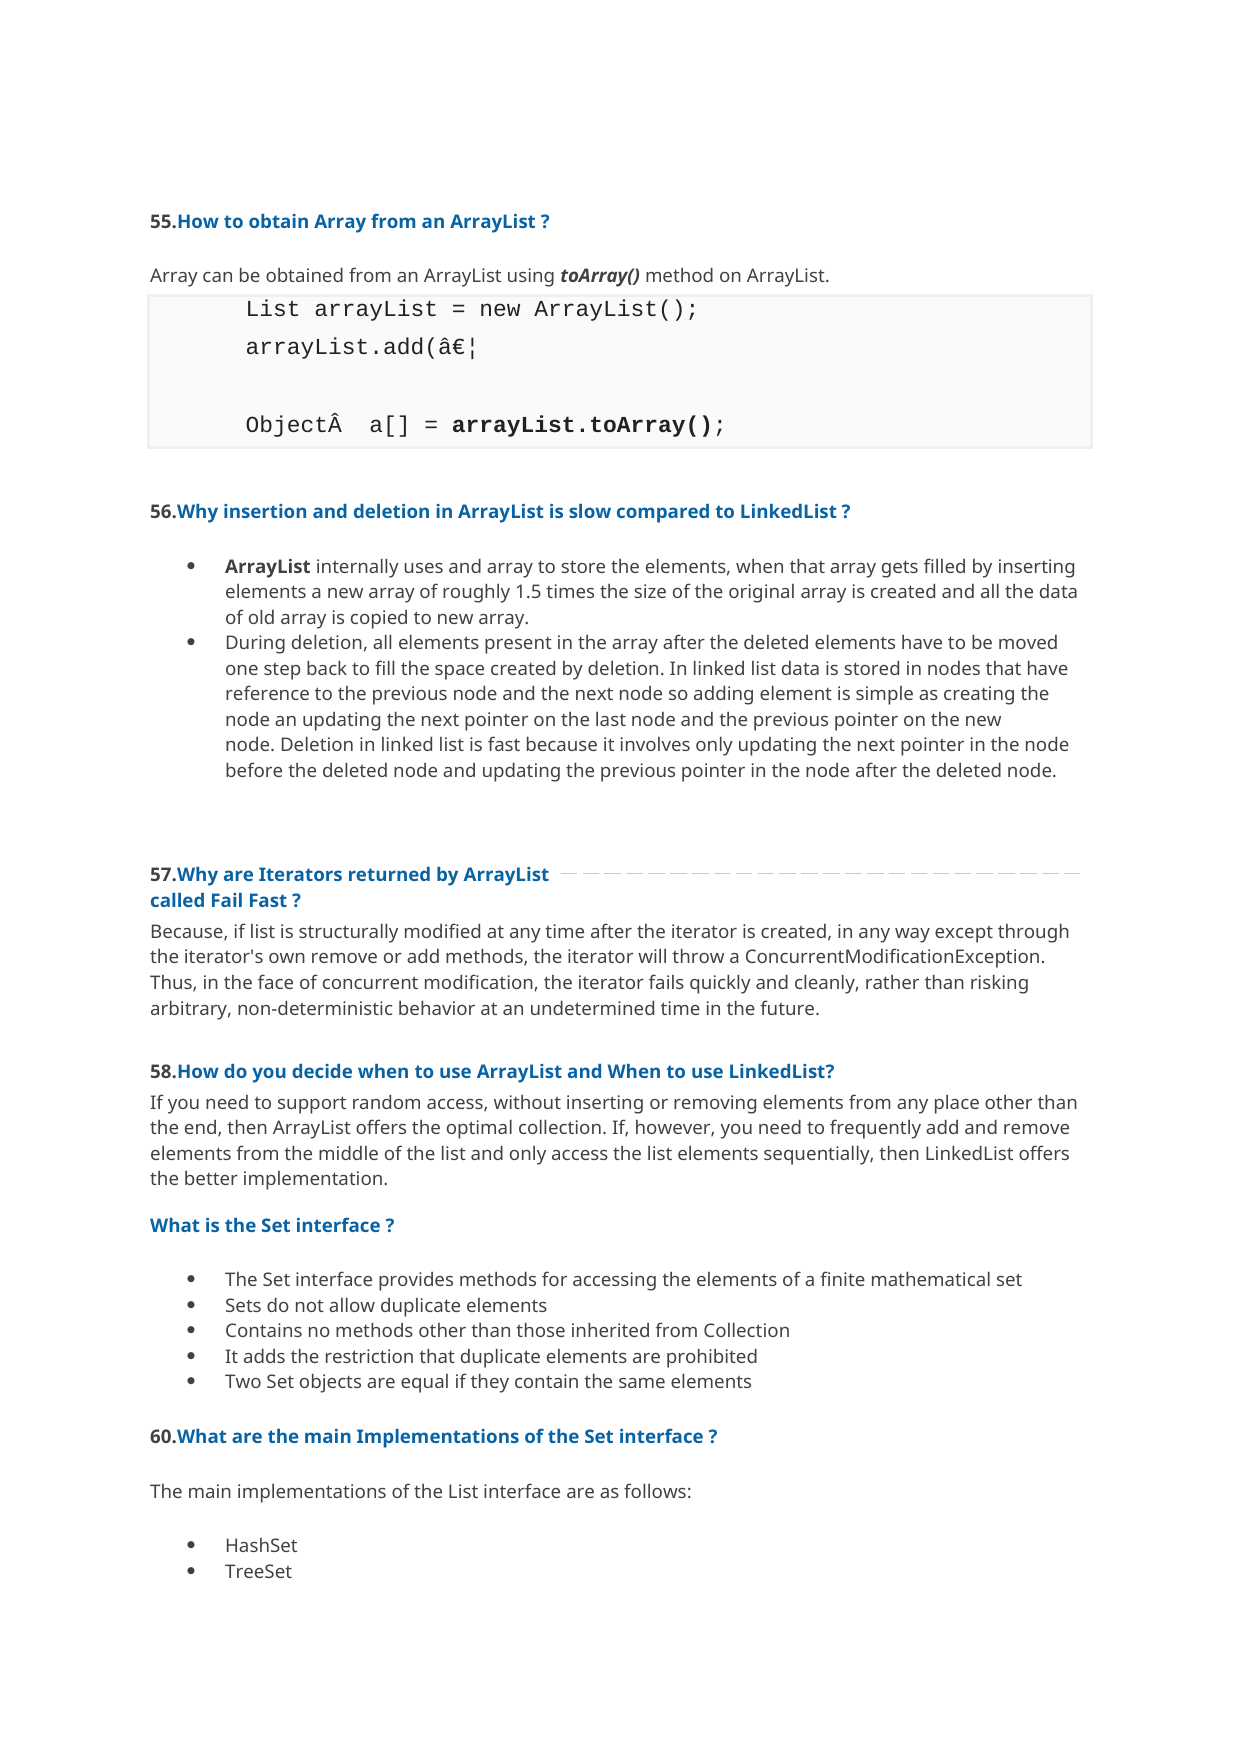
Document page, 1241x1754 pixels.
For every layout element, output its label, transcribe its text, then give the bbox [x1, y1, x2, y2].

list Contains no methods other than those inherited from Collection [187, 1318, 1090, 1343]
list The Set interface provides methods for accessing the elements of a finite mathematical set [187, 1267, 1090, 1292]
list Sets do not allow duplicate elements [187, 1292, 1090, 1318]
text Array can be obtained from an ArrayList using toArray() method on ArrayList. [150, 263, 1090, 288]
text ObjectÂ a[] = arrayList.toArray(); [150, 410, 1090, 446]
list During deletion, all elements present in the array after the deleted elements have to be moved one step back to fill the space created by deletion. In linked list data is stored in nodes that have reference to the previous node and the next node so adding element is simple as creating the node an updating the next pointer on the last node and the previous pointer on the new node. Deletion in linked list is fast because it involves only updating the next pointer in the node before the deleted node and updating the previous pointer in the node after the deleted node. [187, 630, 1090, 783]
text 55.How to obtain Array from an ArrayList ? [150, 208, 1090, 233]
list It adds the restriction that duplicate elements are prohibited [187, 1343, 1090, 1369]
list ArrayList internally uses and array to store the elements, when that array gets filled by inserting elements a new array of roughly 1.5 times the size of the original array is created and all the data of old array is copied to new array. [187, 553, 1090, 630]
text Because, if list is structurally modified at any time after the iterator is created, in any way except through the iterator's own remove or add methods, the iterator will throw a ConcurrentModificationException. Thus, in the face of concurrent modification, the iterator fails quickly and cleanly, rather than risking arbitrary, non-deterministic behavior at an undetermined time in the future. [150, 918, 1090, 1020]
list Two Set objects are equal if they contain the same elements [187, 1369, 1090, 1394]
text What is the Set interface ? [150, 1212, 1090, 1237]
text 58.How do you decide when to use ArrayList and When to use LinkedList? [150, 1026, 1090, 1083]
text 56.Why insertion and deletion in ArrayList is slow compared to LinkedList ? [150, 498, 1090, 524]
text 57.Why are Iterators returned by ArrayList called Fail Fast ? [150, 862, 1090, 913]
text If you need to support random access, without inserting or removing elements from any place other than the end, then ArrayList offers the optimal collection. If, however, you need to frequently add and remove elements from the middle of the list and only access the list elements sequentially, then LinkedList offers the better implementation. [150, 1089, 1090, 1191]
list TreeSet [187, 1558, 1090, 1584]
text List arrayList = new ArrayList(); arrayList.add(â€¦ [150, 297, 1090, 362]
text 60.What are the main Implementations of the Set interface ? [150, 1423, 1090, 1449]
list HashSet [187, 1533, 1090, 1558]
text The main implementations of the List interface are as follows: [150, 1478, 1090, 1504]
